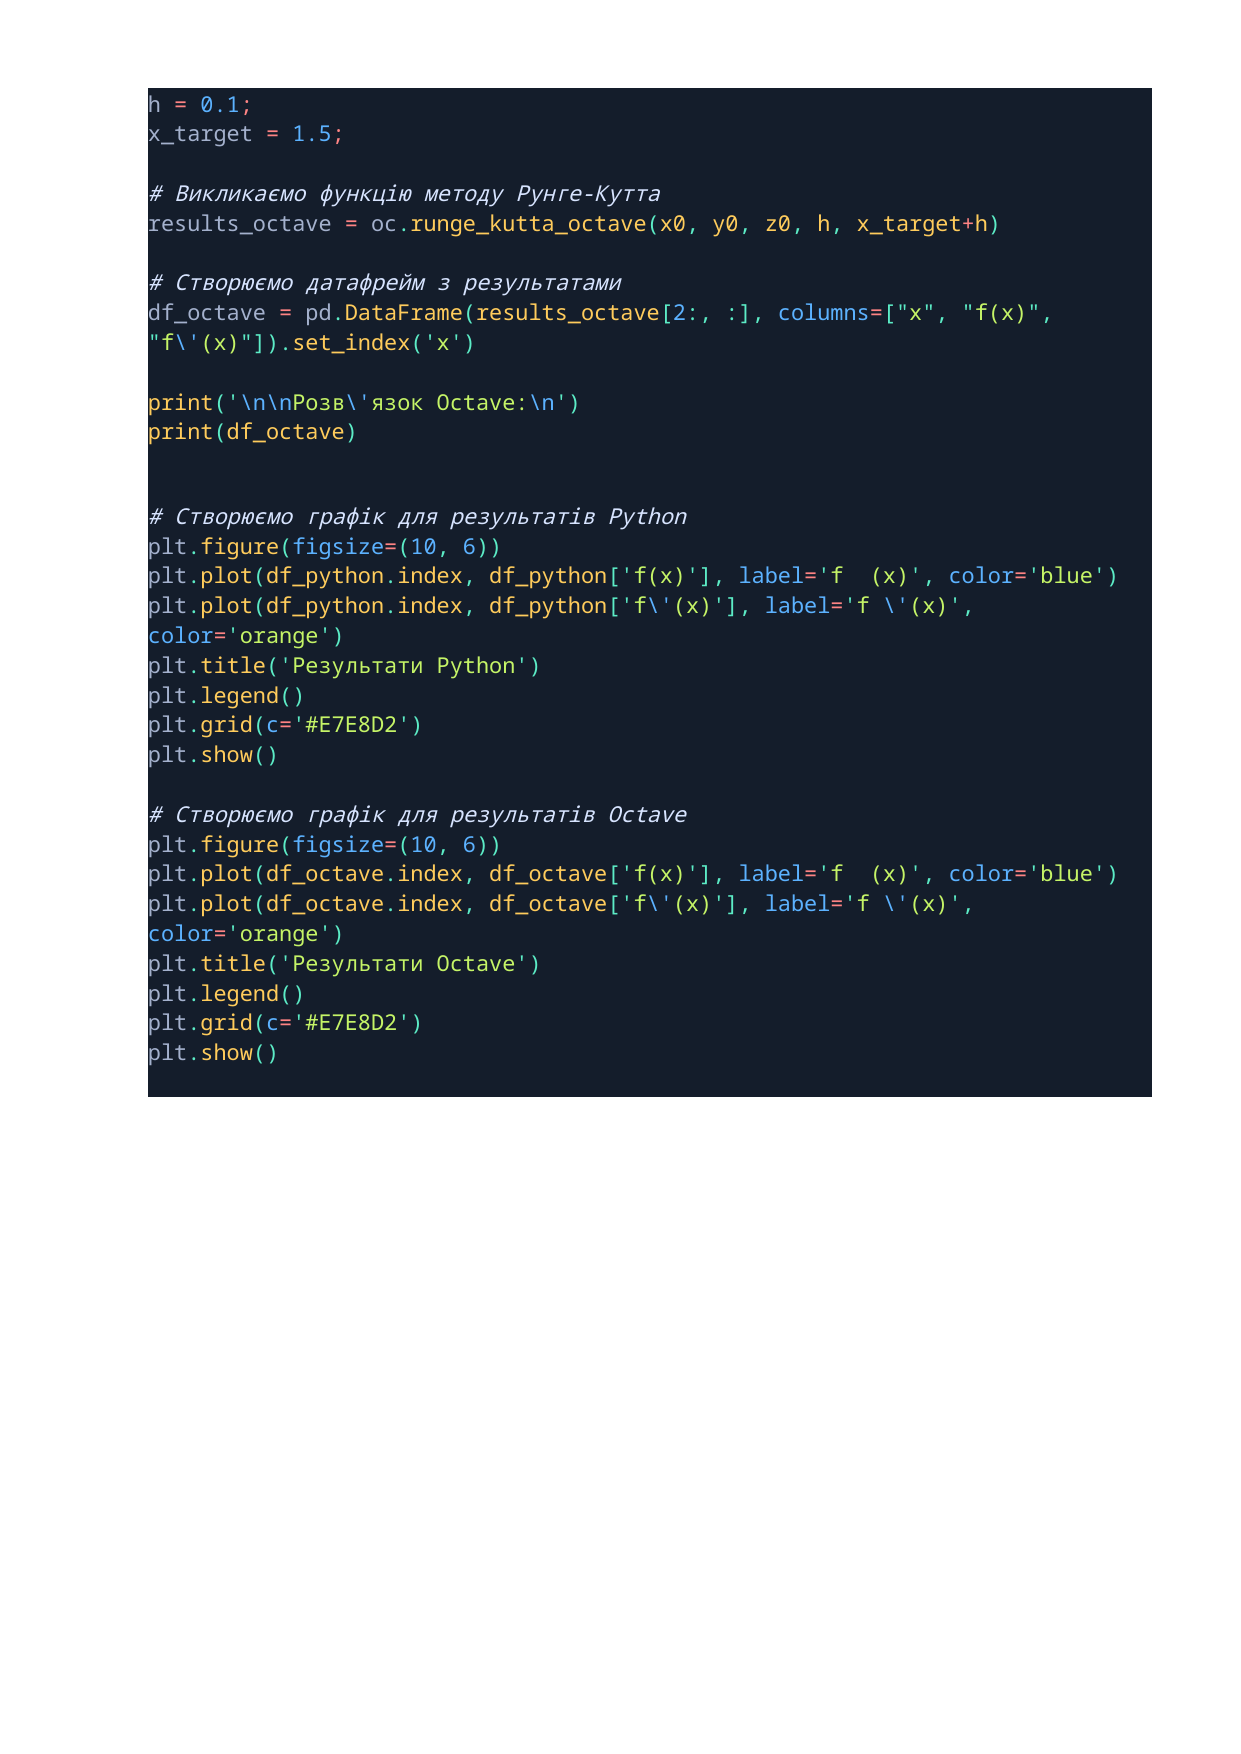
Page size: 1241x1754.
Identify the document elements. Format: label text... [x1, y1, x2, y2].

text # Викликаємо функцію методу Рунге-Кутта [148, 178, 1152, 208]
text print('\n\nРозв\'язок Octave:\n') [148, 386, 1152, 416]
text plt.grid(c='#E7E8D2') [148, 709, 1152, 739]
text plt.show() [148, 1037, 1152, 1067]
text plt.plot(df_python.index, df_python['f\'(x)'], label='f \'(x)', color='orange') [148, 590, 1152, 650]
text plt.figure(figsize=(10, 6)) [148, 828, 1152, 858]
text df_octave = pd.DataFrame(results_octave[2:, :], columns=["x", "f(x)", "f\'(x)"]).set_index('x') [148, 297, 1152, 357]
text plt.grid(c='#E7E8D2') [148, 1007, 1152, 1037]
text plt.show() [148, 739, 1152, 769]
text x_target = 1.5; [148, 118, 1152, 148]
text plt.plot(df_octave.index, df_octave['f(x)'], label='f (x)', color='blue') [148, 858, 1152, 888]
text # Створюємо графік для результатів Python [148, 501, 1152, 531]
text plt.figure(figsize=(10, 6)) [148, 531, 1152, 560]
text plt.title('Результати Octave') [148, 948, 1152, 977]
text results_octave = oc.runge_kutta_octave(x0, y0, z0, h, x_target+h) [148, 208, 1152, 237]
text # Створюємо графік для результатів Octave [148, 799, 1152, 828]
text plt.plot(df_octave.index, df_octave['f\'(x)'], label='f \'(x)', color='orange') [148, 888, 1152, 948]
text plt.legend() [148, 679, 1152, 709]
text plt.plot(df_python.index, df_python['f(x)'], label='f (x)', color='blue') [148, 560, 1152, 590]
text print(df_octave) [148, 416, 1152, 446]
text plt.title('Результати Python') [148, 650, 1152, 679]
text # Створюємо датафрейм з результатами [148, 267, 1152, 297]
text h = 0.1; [148, 88, 1152, 118]
text plt.legend() [148, 977, 1152, 1007]
